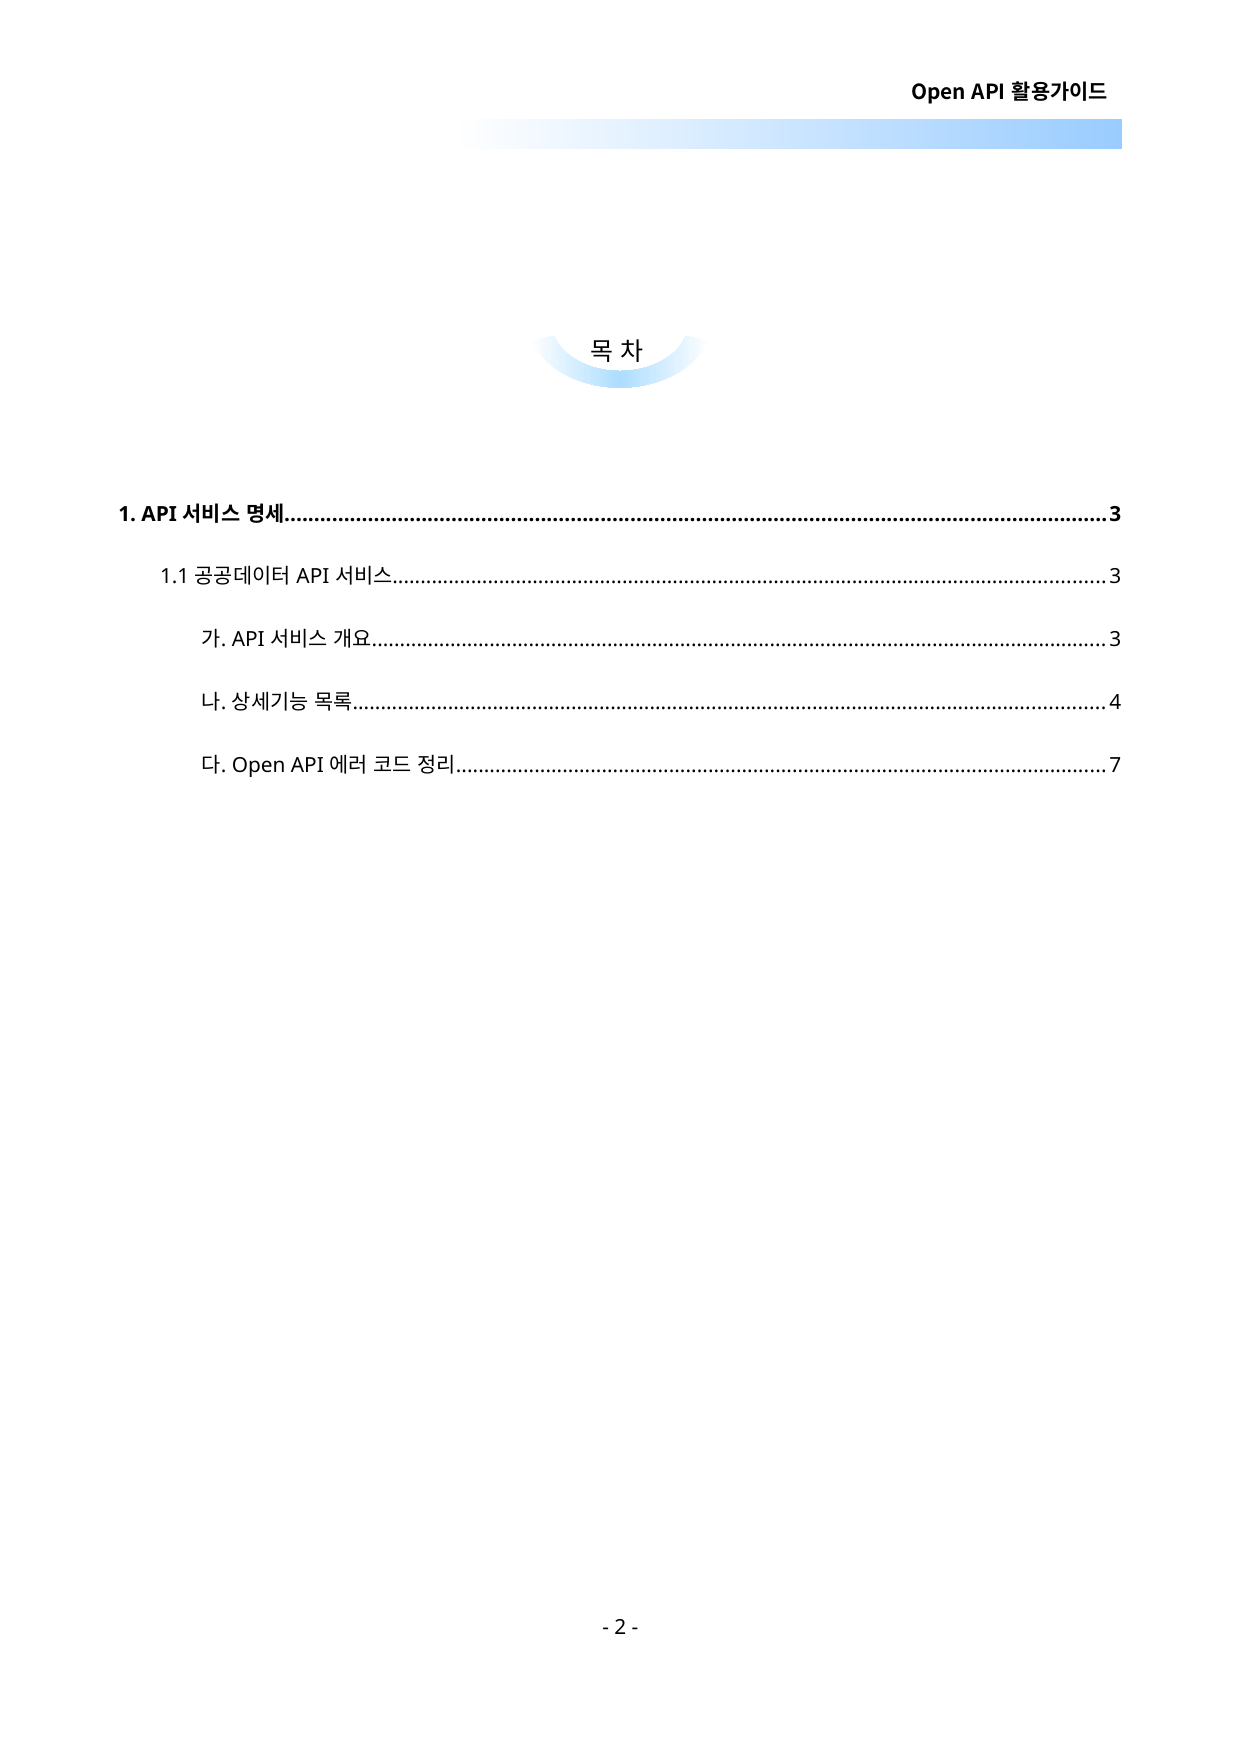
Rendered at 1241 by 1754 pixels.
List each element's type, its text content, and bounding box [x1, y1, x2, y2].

text 나. 상세기능 목록 4 [201, 682, 1122, 719]
text 1. API 서비스 명세 3 [118, 493, 1122, 531]
text 1.1 공공데이터 API 서비스 3 [160, 556, 1122, 594]
text 다. Open API 에러 코드 정리 7 [201, 744, 1122, 782]
text 가. API 서비스 개요 3 [201, 619, 1122, 656]
